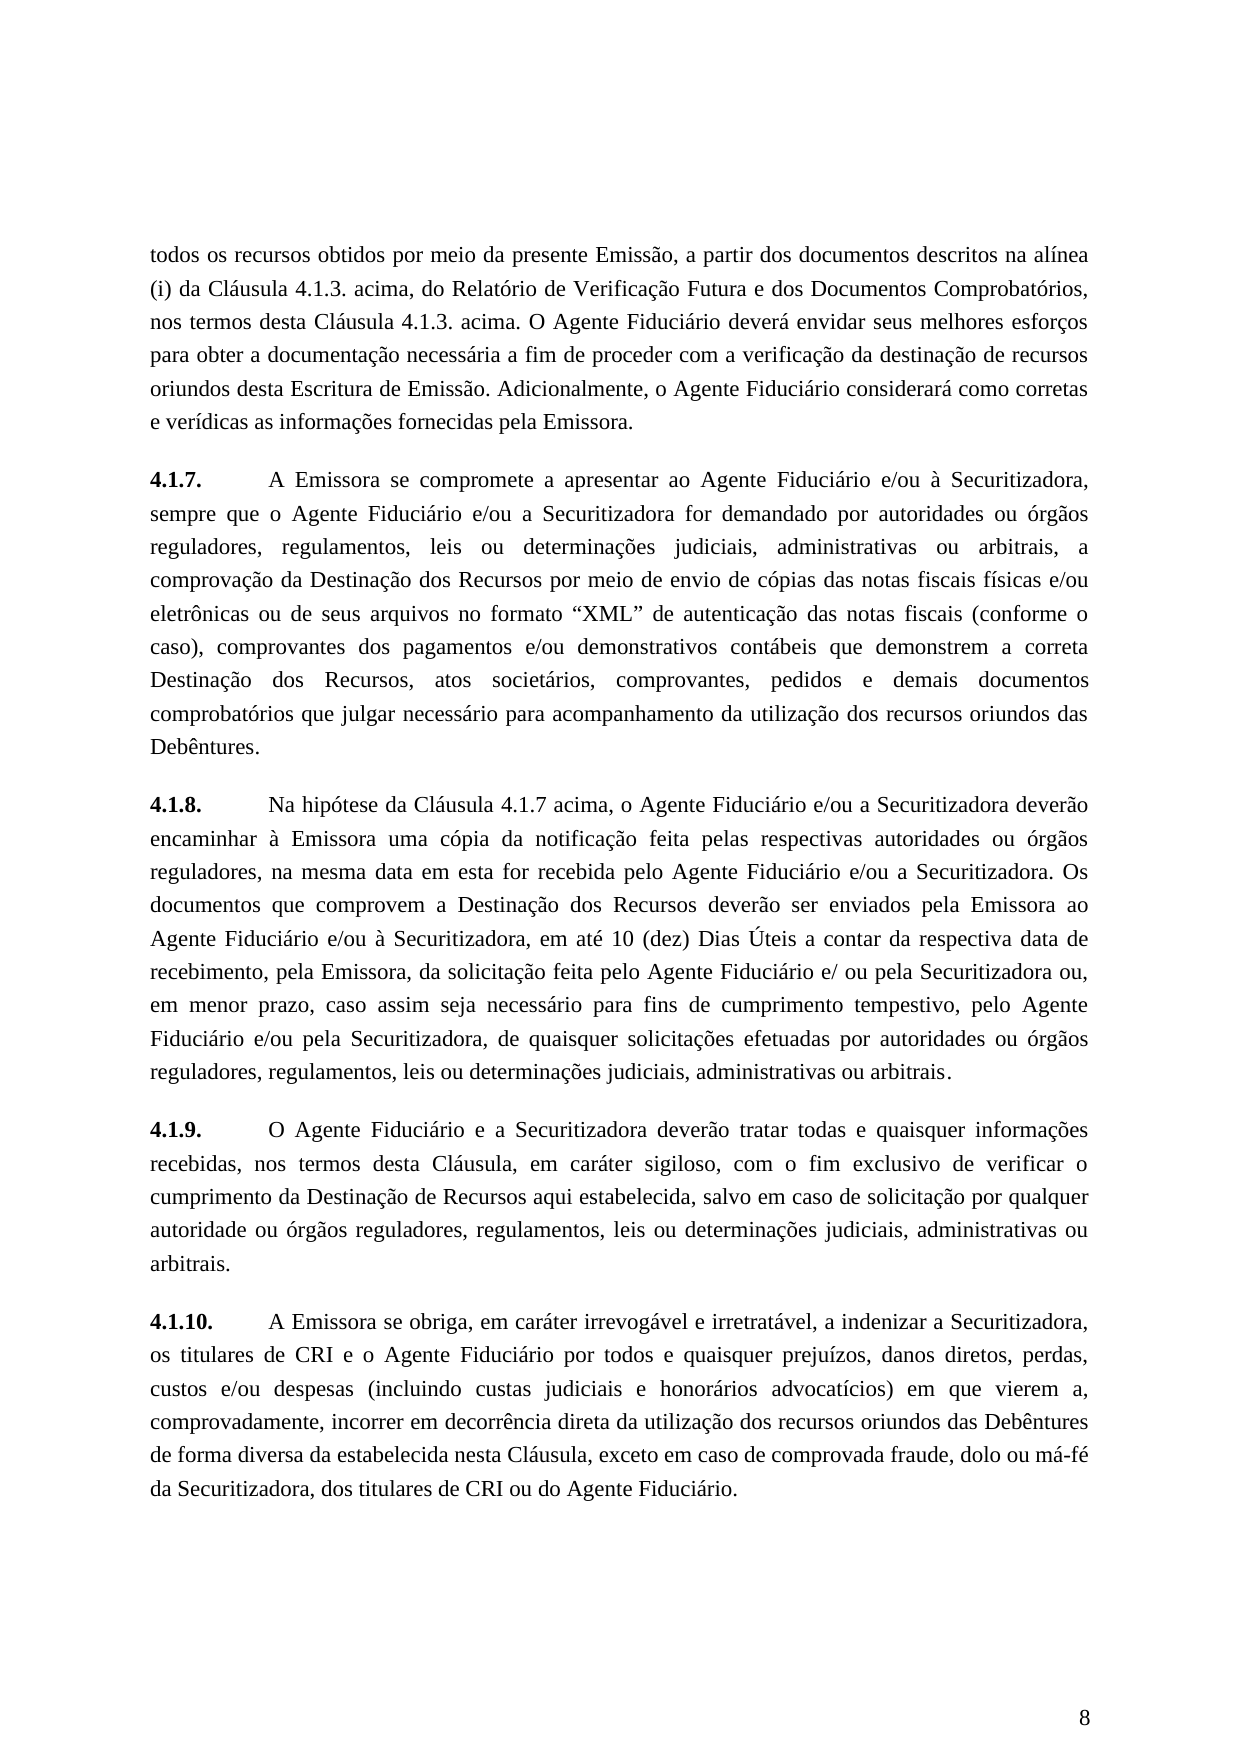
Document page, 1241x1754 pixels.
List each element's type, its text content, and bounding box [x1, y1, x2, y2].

list A Emissora se obriga, em caráter irrevogável e irretratável, a indenizar a Securitizadora, os titulares de CRI e o Agente Fiduciário por todos e quaisquer prejuízos, danos diretos, perdas, custos e/ou despesas (incluindo custas judiciais e honorários advocatícios) em que vierem a, comprovadamente, incorrer em decorrência direta da utilização dos recursos oriundos das Debêntures de forma diversa da estabelecida nesta Cláusula, exceto em caso de comprovada fraude, dolo ou má-fé da Securitizadora, dos titulares de CRI ou do Agente Fiduciário. [150, 1303, 1090, 1503]
list O Agente Fiduciário e a Securitizadora deverão tratar todas e quaisquer informações recebidas, nos termos desta Cláusula, em caráter sigiloso, com o fim exclusivo de verificar o cumprimento da Destinação de Recursos aqui estabelecida, salvo em caso de solicitação por qualquer autoridade ou órgãos reguladores, regulamentos, leis ou determinações judiciais, administrativas ou arbitrais. [150, 1111, 1090, 1278]
list Na hipótese da Cláusula 4.1.7 acima, o Agente Fiduciário e/ou a Securitizadora deverão encaminhar à Emissora uma cópia da notificação feita pelas respectivas autoridades ou órgãos reguladores, na mesma data em esta for recebida pelo Agente Fiduciário e/ou a Securitizadora. Os documentos que comprovem a Destinação dos Recursos deverão ser enviados pela Emissora ao Agente Fiduciário e/ou à Securitizadora, em até 10 (dez) Dias Úteis a contar da respectiva data de recebimento, pela Emissora, da solicitação feita pelo Agente Fiduciário e/ ou pela Securitizadora ou, em menor prazo, caso assim seja necessário para fins de cumprimento tempestivo, pelo Agente Fiduciário e/ou pela Securitizadora, de quaisquer solicitações efetuadas por autoridades ou órgãos reguladores, regulamentos, leis ou determinações judiciais, administrativas ou arbitrais. [150, 786, 1090, 1086]
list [150, 236, 1090, 436]
list A Emissora se compromete a apresentar ao Agente Fiduciário e/ou à Securitizadora, sempre que o Agente Fiduciário e/ou a Securitizadora for demandado por autoridades ou órgãos reguladores, regulamentos, leis ou determinações judiciais, administrativas ou arbitrais, a comprovação da Destinação dos Recursos por meio de envio de cópias das notas fiscais físicas e/ou eletrônicas ou de seus arquivos no formato “XML” de autenticação das notas fiscais (conforme o caso), comprovantes dos pagamentos e/ou demonstrativos contábeis que demonstrem a correta Destinação dos Recursos, atos societários, comprovantes, pedidos e demais documentos comprobatórios que julgar necessário para acompanhamento da utilização dos recursos oriundos das Debêntures. [150, 461, 1090, 761]
